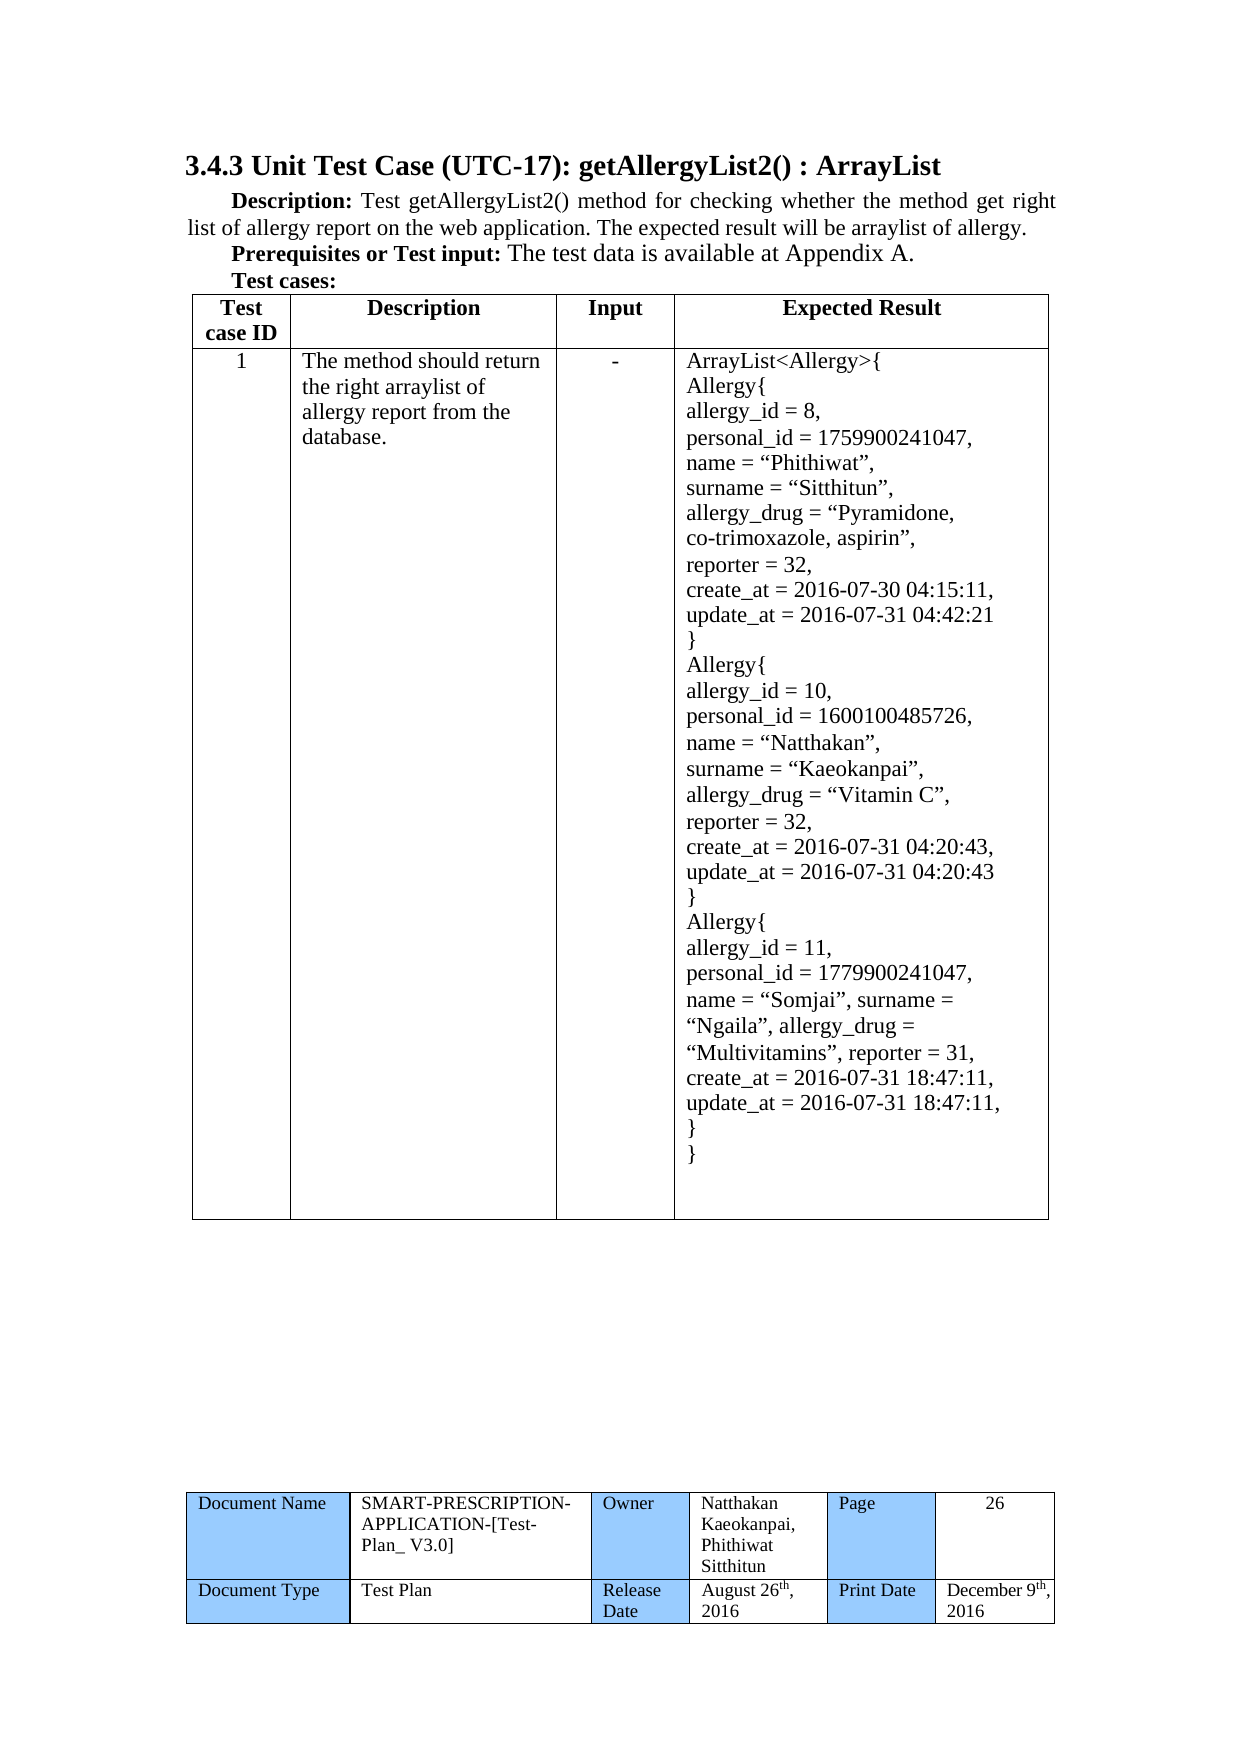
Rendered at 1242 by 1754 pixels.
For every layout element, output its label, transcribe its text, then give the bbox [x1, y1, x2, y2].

text 3.4.3 Unit Test Case (UTC-17): getAllergyList2() : ArrayList [183, 148, 943, 181]
table_header Page [828, 1493, 935, 1579]
table_cell Test Plan [351, 1580, 591, 1623]
table_cell ArrayList<Allergy>{ Allergy{ allergy_id = 8, personal_id = 1759900241047, name = “Phithiwat”, surname = “Sitthitun”, allergy_drug = “Pyramidone, co-trimoxazole, aspirin”, reporter = 32, create_at = 2016-07-30 04:15:11, update_at = 2016-07-31 04:42:21 } Allergy{ allergy_id = 10, personal_id = 1600100485726, name = “Natthakan”, surname = “Kaeokanpai”, allergy_drug = “Vitamin C”, reporter = 32, create_at = 2016-07-31 04:20:43, update_at = 2016-07-31 04:20:43 } Allergy{ allergy_id = 11, personal_id = 1779900241047, name = “Somjai”, surname = “Ngaila”, allergy_drug = “Multivitamins”, reporter = 31, create_at = 2016-07-31 18:47:11, update_at = 2016-07-31 18:47:11, } } [675, 349, 1048, 1218]
table_header SMART-PRESCRIPTION- APPLICATION-[Test-Plan_ V3.0] [351, 1493, 591, 1579]
table_cell - [557, 349, 674, 1218]
table_cell Release Date [592, 1580, 689, 1623]
text Test cases: [231, 268, 1067, 294]
table_header Document Name [187, 1493, 349, 1579]
table_cell The method should return the right arraylist of allergy report from the database. [291, 349, 556, 1218]
table_header Test case ID [193, 295, 290, 348]
table_cell Document Type [187, 1580, 349, 1623]
table_cell Print Date [828, 1580, 935, 1623]
table_cell 1 [193, 349, 290, 1218]
table_cell December 9th, 2016 [936, 1580, 1054, 1623]
table_header Owner [592, 1493, 689, 1579]
text Description: Test getAllergyList2() method for checking whether the method get right list of allergy report on the web application. The expected result will be arraylist of allergy. [187, 187, 1058, 240]
table_header Input [557, 295, 674, 348]
table_header Natthakan Kaeokanpai, Phithiwat Sitthitun [690, 1493, 827, 1579]
table_header 26 [936, 1493, 1054, 1579]
text Prerequisites or Test input: The test data is available at Appendix A. [231, 240, 1067, 267]
table_cell August 26th, 2016 [690, 1580, 827, 1623]
table_header Expected Result [675, 295, 1048, 348]
table_header Description [291, 295, 556, 348]
